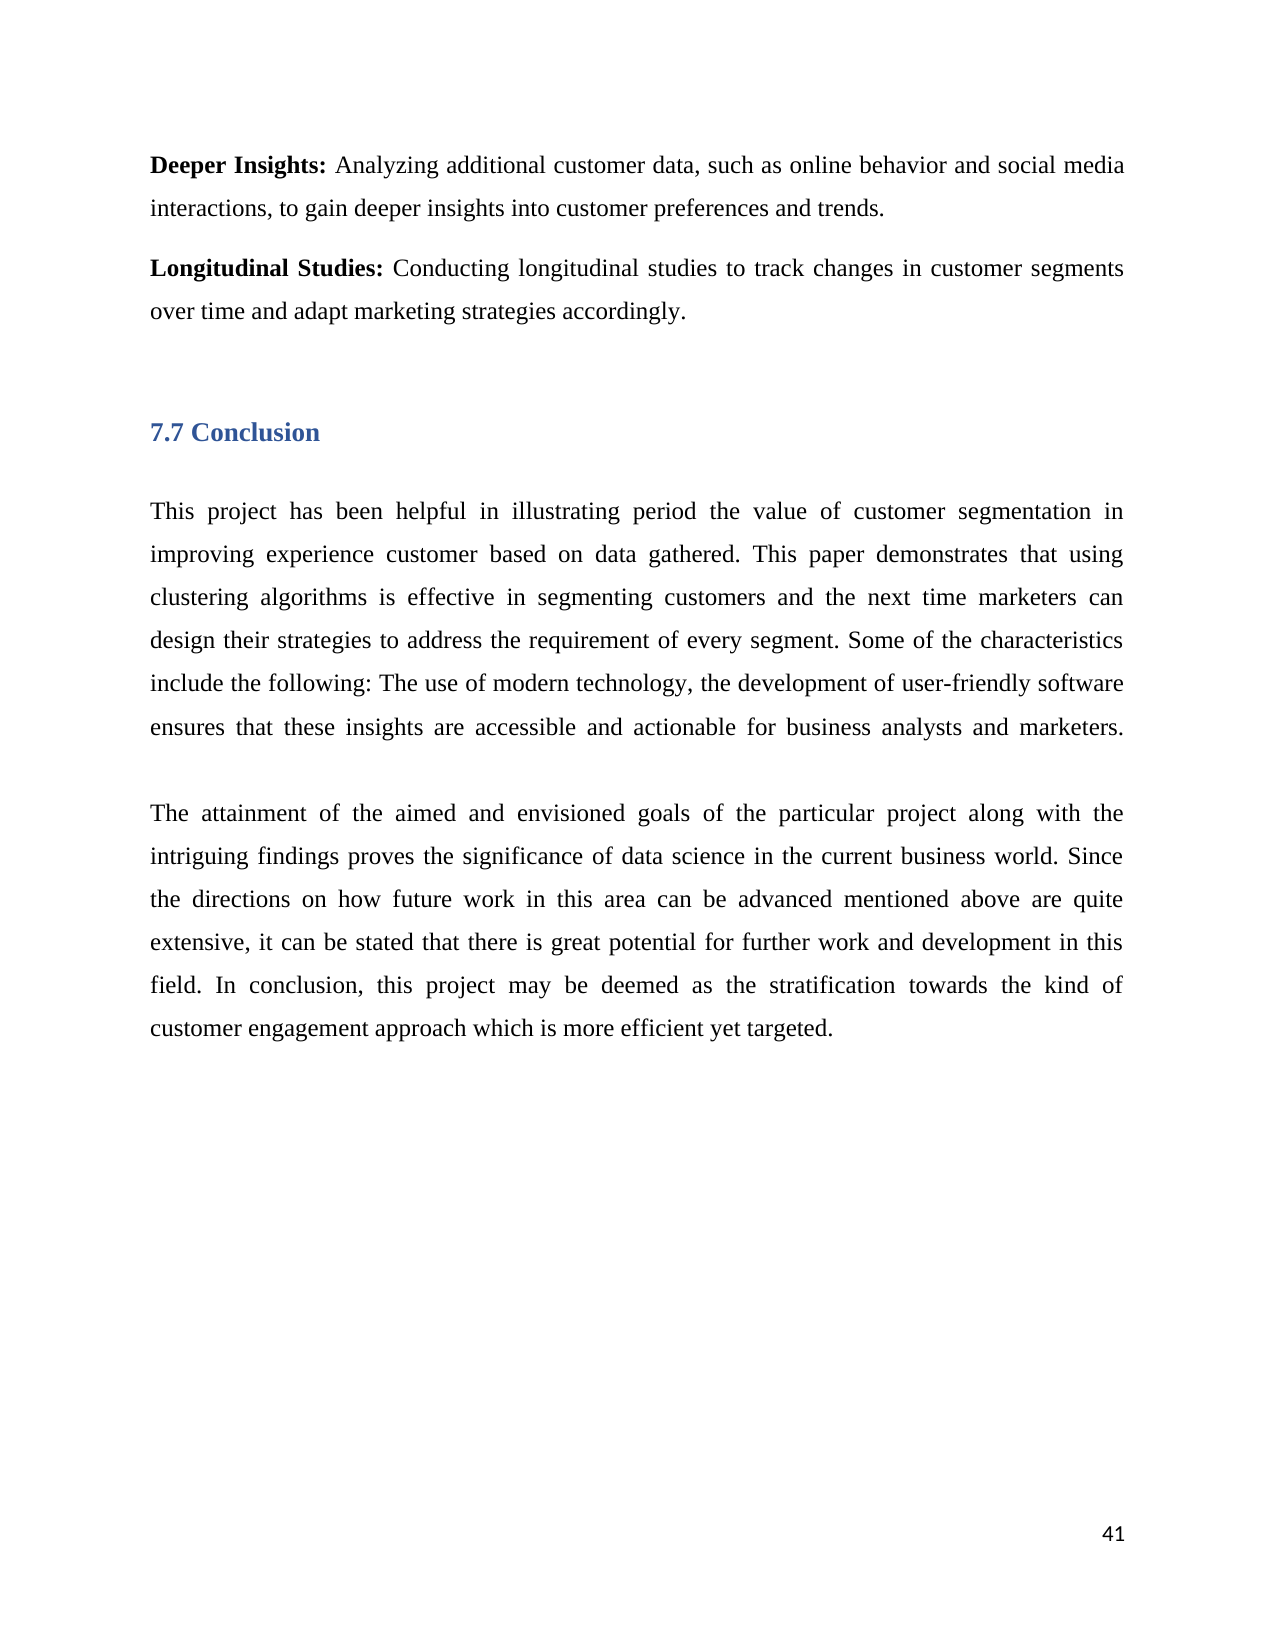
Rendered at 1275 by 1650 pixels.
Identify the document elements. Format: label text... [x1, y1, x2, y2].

text Longitudinal Studies: Conducting longitudinal studies to track changes in customer segments over time and adapt marketing strategies accordingly. [150, 253, 1125, 325]
subtitle 7.7 Conclusion [150, 416, 1125, 447]
text Deeper Insights: Analyzing additional customer data, such as online behavior and social media interactions, to gain deeper insights into customer preferences and trends. [150, 150, 1125, 222]
text This project has been helpful in illustrating period the value of customer segmentation in improving experience customer based on data gathered. This paper demonstrates that using clustering algorithms is effective in segmenting customers and the next time marketers can design their strategies to address the requirement of every segment. Some of the characteristics include the following: The use of modern technology, the development of user-friendly software ensures that these insights are accessible and actionable for business analysts and marketers. The attainment of the aimed and envisioned goals of the particular project along with the intriguing findings proves the significance of data science in the current business world. Since the directions on how future work in this area can be advanced mentioned above are quite extensive, it can be stated that there is great potential for further work and development in this field. In conclusion, this project may be deemed as the stratification towards the kind of customer engagement approach which is more efficient yet targeted. [150, 496, 1125, 1042]
